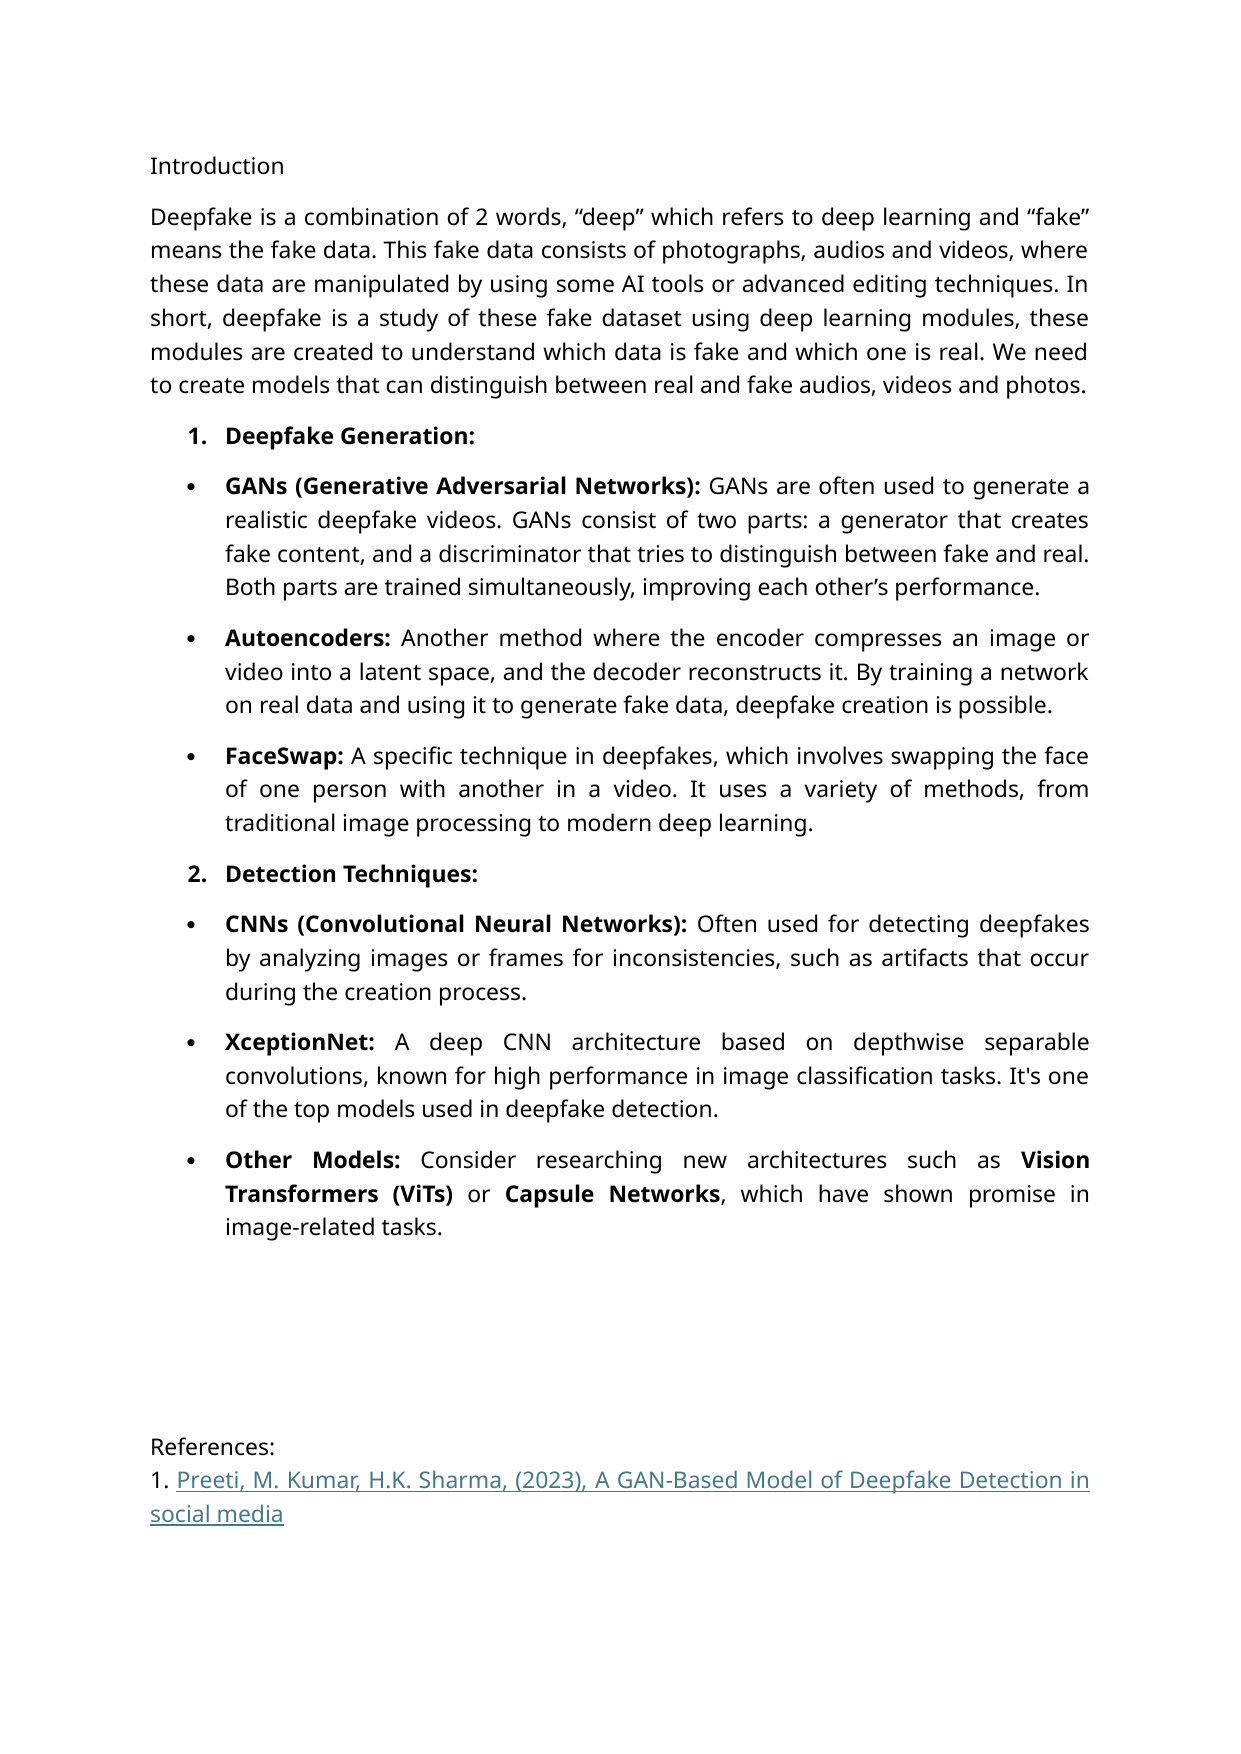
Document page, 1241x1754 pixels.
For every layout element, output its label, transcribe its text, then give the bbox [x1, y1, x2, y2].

list CNNs (Convolutional Neural Networks): Often used for detecting deepfakes by analyzing images or frames for inconsistencies, such as artifacts that occur during the creation process. [187, 908, 1090, 1007]
list Detection Techniques: [187, 857, 1090, 889]
list XceptionNet: A deep CNN architecture based on depthwise separable convolutions, known for high performance in image classification tasks. It's one of the top models used in deepfake detection. [187, 1026, 1090, 1124]
list GANs (Generative Adversarial Networks): GANs are often used to generate a realistic deepfake videos. GANs consist of two parts: a generator that creates fake content, and a discriminator that tries to distinguish between fake and real. Both parts are trained simultaneously, improving each other’s performance. [187, 470, 1090, 602]
text Deepfake is a combination of 2 words, “deep” which refers to deep learning and “fake” means the fake data. This fake data consists of photographs, audios and videos, where these data are manipulated by using some AI tools or advanced editing techniques. In short, deepfake is a study of these fake dataset using deep learning modules, these modules are created to understand which data is fake and which one is real. We need to create models that can distinguish between real and fake audios, videos and photos. [150, 200, 1090, 400]
text Introduction [150, 150, 1090, 181]
text References: 1. Preeti, M. Kumar, H.K. Sharma, (2023), A GAN-Based Model of Deepfake Detection in social media [150, 1262, 1090, 1529]
list Other Models: Consider researching new architectures such as Vision Transformers (ViTs) or Capsule Networks, which have shown promise in image-related tasks. [187, 1144, 1090, 1242]
list Autoencoders: Another method where the encoder compresses an image or video into a latent space, and the decoder reconstructs it. By training a network on real data and using it to generate fake data, deepfake creation is possible. [187, 622, 1090, 720]
list FaceSwap: A specific technique in deepfakes, which involves swapping the face of one person with another in a video. It uses a variety of methods, from traditional image processing to modern deep learning. [187, 739, 1090, 838]
list Deepfake Generation: [187, 419, 1090, 451]
